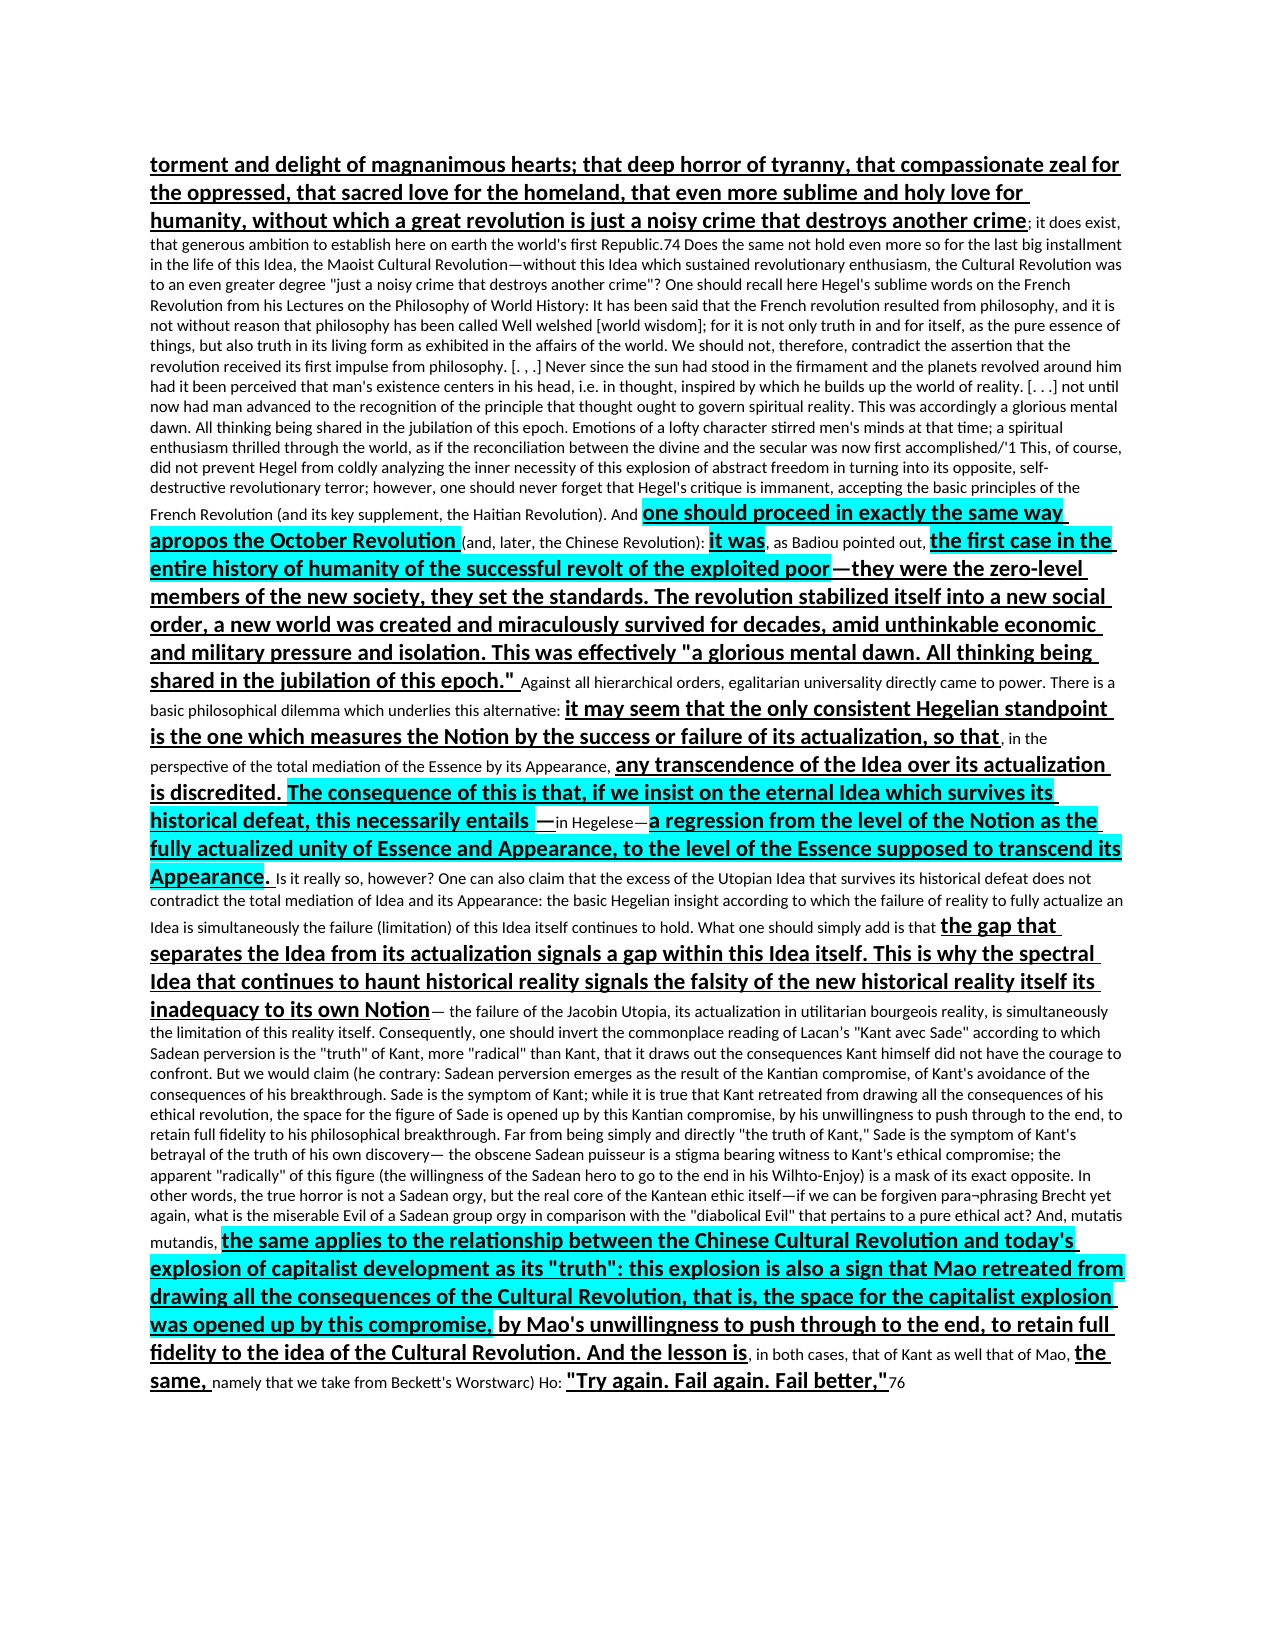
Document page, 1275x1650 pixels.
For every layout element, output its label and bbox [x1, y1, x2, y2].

text [150, 150, 1125, 1254]
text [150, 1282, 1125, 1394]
